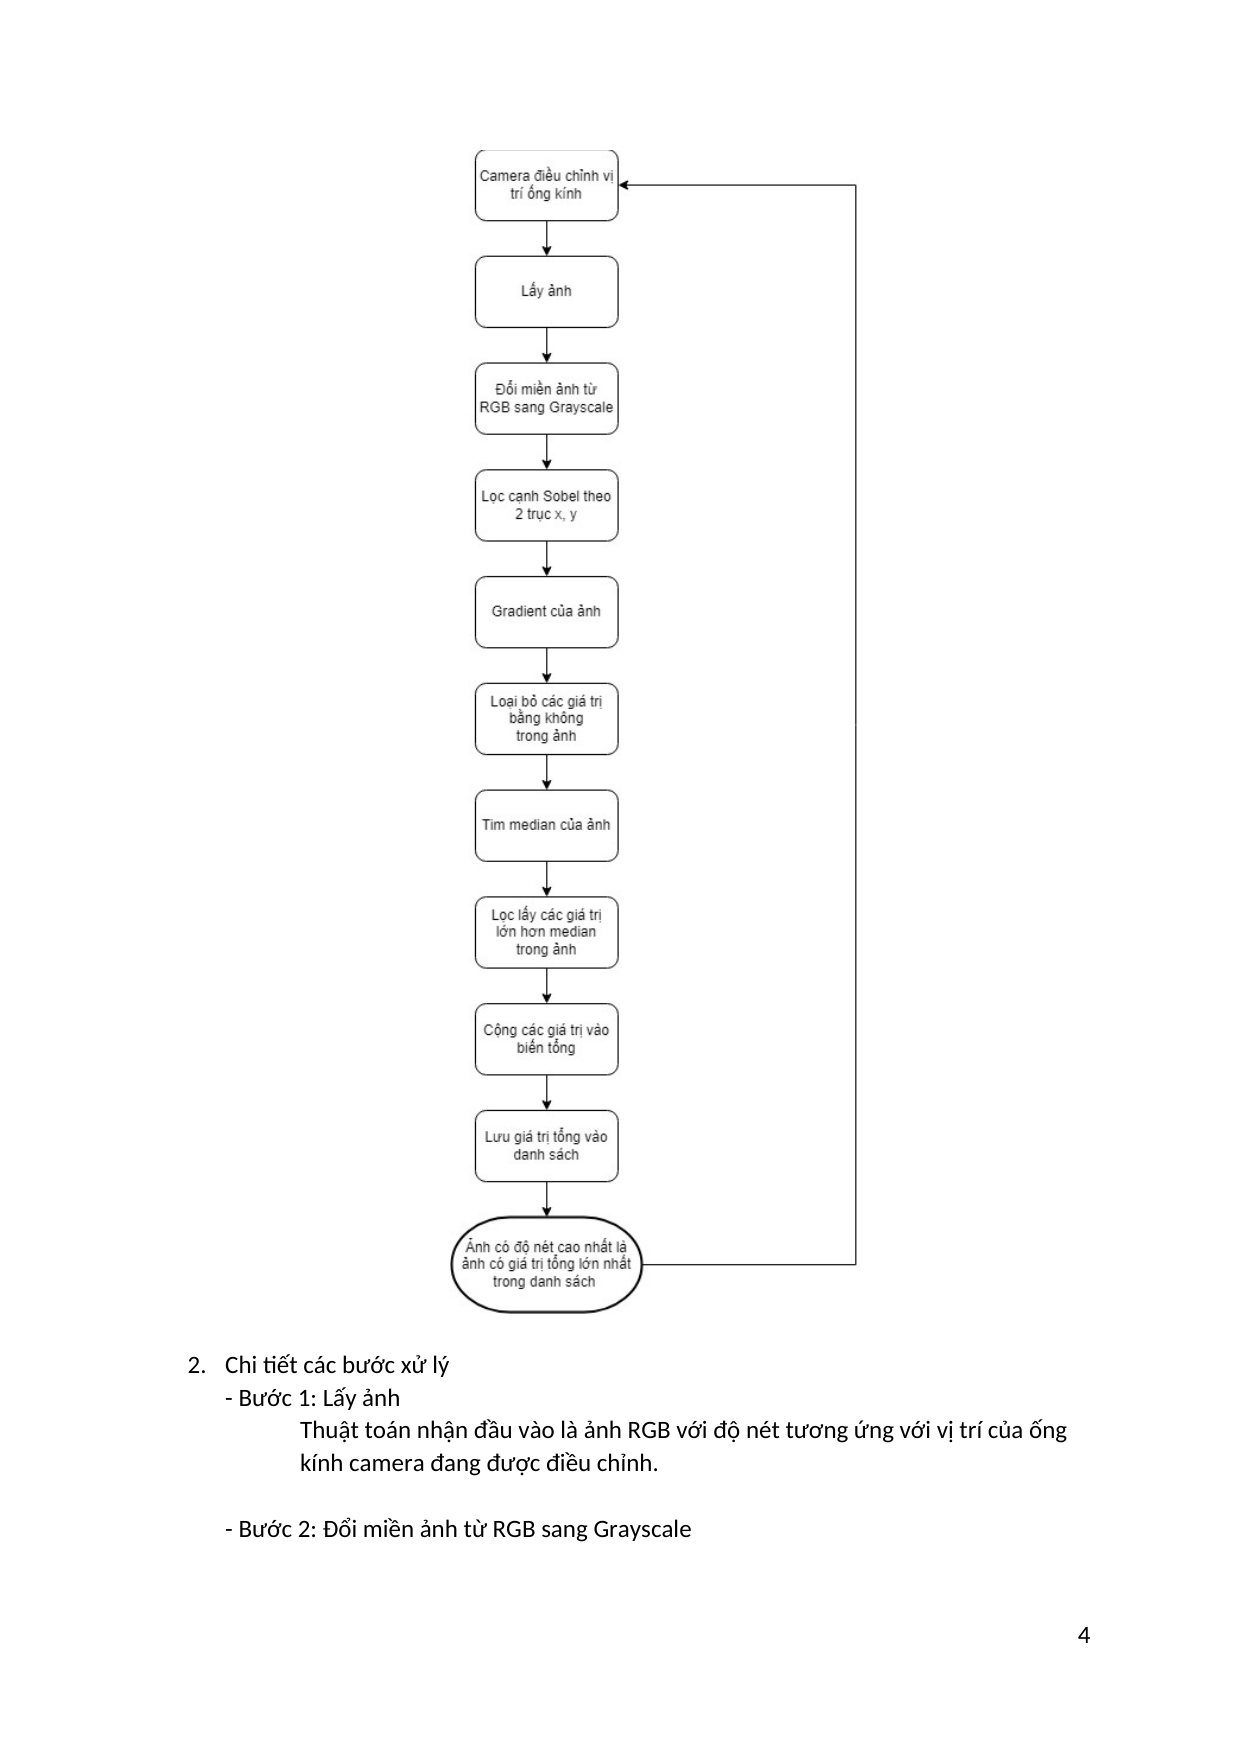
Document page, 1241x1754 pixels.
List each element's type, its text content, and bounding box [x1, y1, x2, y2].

list - Bước 1: Lấy ảnh [225, 1382, 1090, 1412]
list Thuật toán nhận đầu vào là ảnh RGB với độ nét tương ứng với vị trí của ống kính camera đang được điều chỉnh. [300, 1414, 1090, 1478]
list Chi tiết các bước xử lý [187, 1349, 1090, 1379]
list - Bước 2: Đổi miền ảnh từ RGB sang Grayscale [225, 1513, 1090, 1544]
picture [450, 150, 865, 1314]
